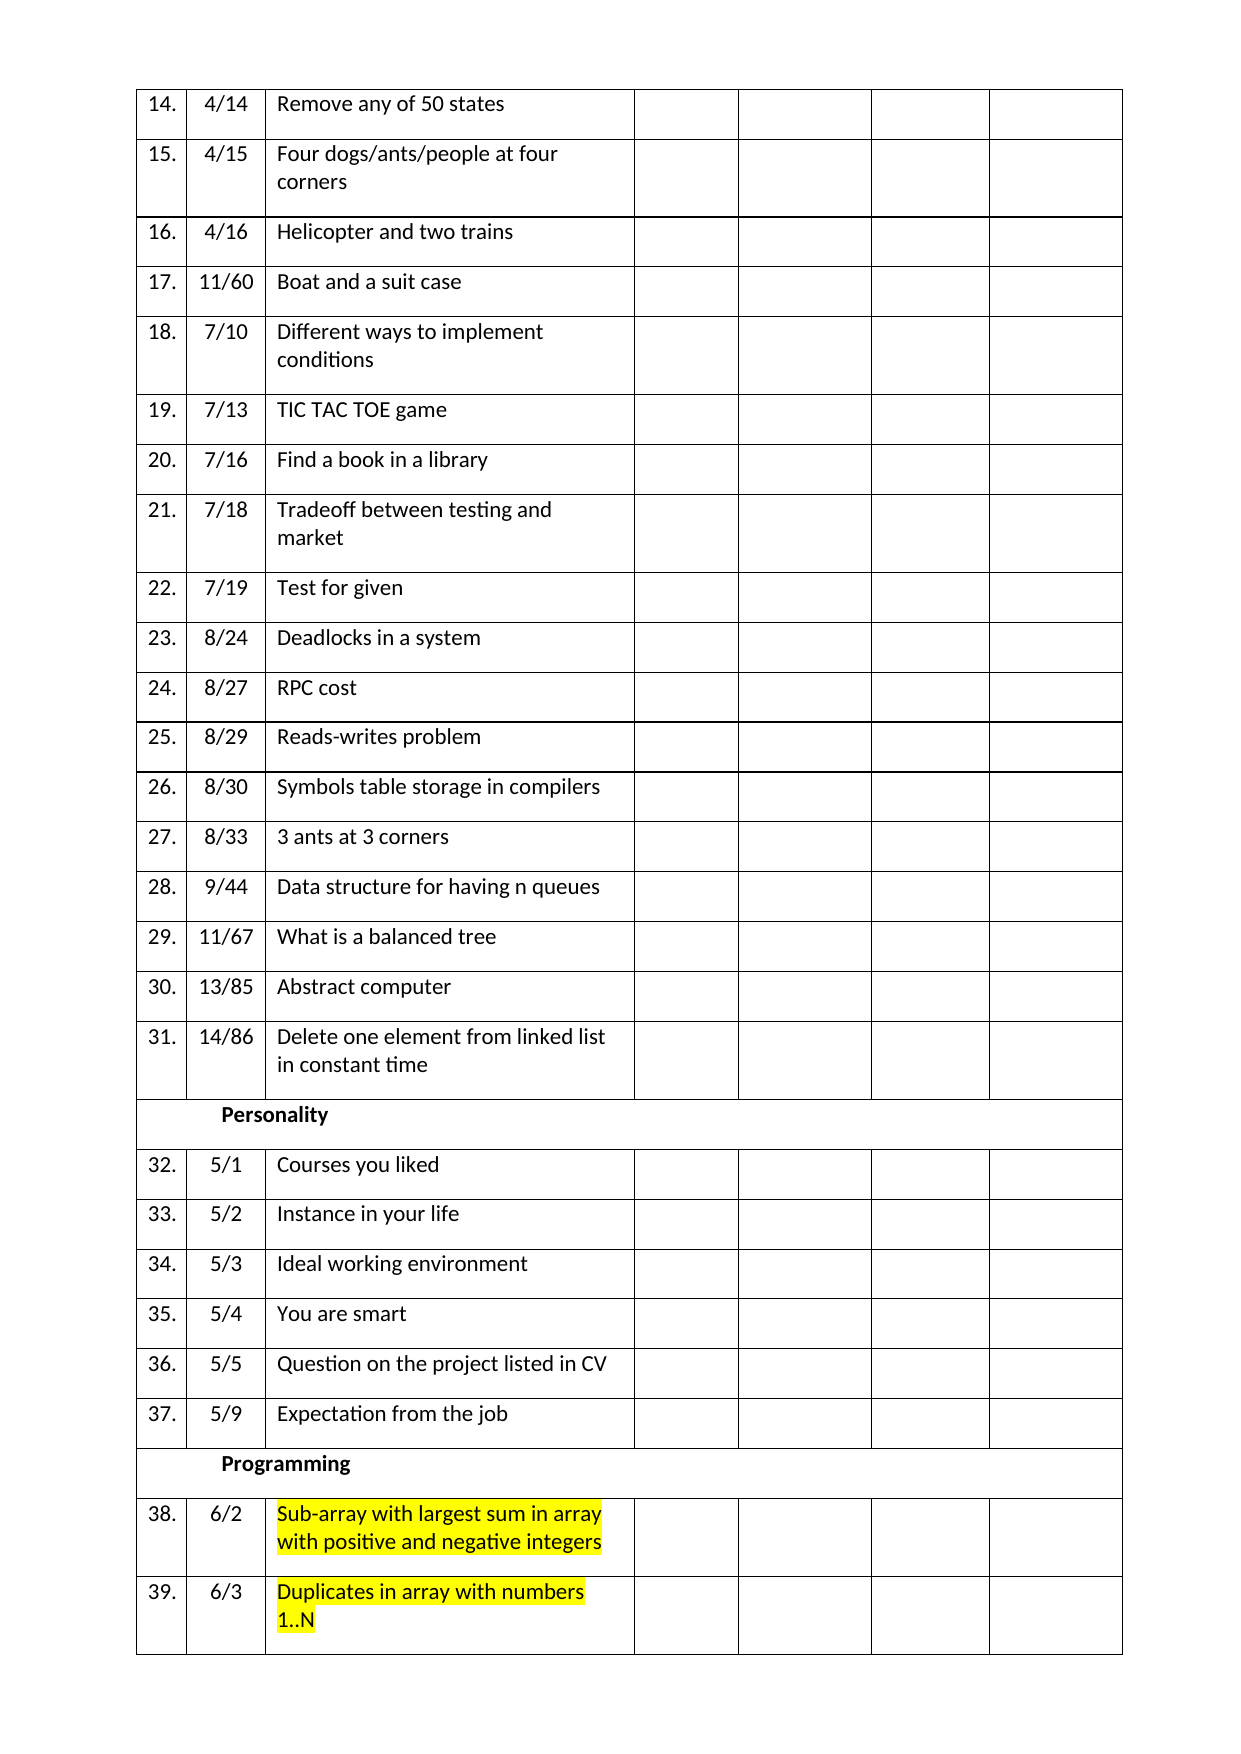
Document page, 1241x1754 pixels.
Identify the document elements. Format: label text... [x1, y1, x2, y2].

table_cell [872, 872, 989, 921]
table_cell RPC cost [266, 673, 634, 721]
table_cell 8/24 [187, 623, 265, 672]
table_cell [739, 1577, 871, 1654]
table_cell [137, 267, 186, 316]
table_cell [739, 1022, 871, 1099]
table_cell [739, 495, 871, 572]
table_cell [137, 1250, 186, 1298]
table_cell [739, 218, 871, 266]
table_cell You are smart [266, 1299, 634, 1348]
table_cell [635, 1449, 738, 1498]
table_cell [872, 1399, 989, 1448]
table_cell 8/33 [187, 822, 265, 871]
table_cell [137, 673, 186, 721]
table_cell [739, 1150, 871, 1198]
table_cell 7/13 [187, 395, 265, 444]
table_cell [739, 573, 871, 622]
table_cell [137, 445, 186, 494]
table_cell [990, 445, 1122, 494]
table_cell [990, 1399, 1122, 1448]
table_cell [635, 1100, 738, 1149]
table_cell [990, 872, 1122, 921]
table_cell [137, 140, 186, 216]
table_cell [635, 1499, 738, 1576]
table_cell [990, 922, 1122, 971]
table_cell [990, 1150, 1122, 1198]
table_cell [872, 773, 989, 821]
table_cell 6/2 [187, 1499, 265, 1576]
table_cell [635, 872, 738, 921]
table_cell [137, 822, 186, 871]
table_cell [739, 1399, 871, 1448]
table_cell 7/18 [187, 495, 265, 572]
table_cell [990, 972, 1122, 1021]
table_cell 5/9 [187, 1399, 265, 1448]
table_cell Ideal working environment [266, 1250, 634, 1298]
table_cell [635, 723, 738, 771]
table_cell [635, 395, 738, 444]
table_cell [872, 445, 989, 494]
table_cell What is a balanced tree [266, 922, 634, 971]
table_cell Instance in your life [266, 1200, 634, 1248]
table_cell 3 ants at 3 corners [266, 822, 634, 871]
table_cell Programming [137, 1449, 635, 1498]
table_cell [739, 140, 871, 216]
table_cell 4/15 [187, 140, 265, 216]
table_cell [990, 1499, 1122, 1576]
table_cell [990, 90, 1122, 138]
table_cell [872, 573, 989, 622]
table_cell 9/44 [187, 872, 265, 921]
table_cell [635, 972, 738, 1021]
table_cell [990, 573, 1122, 622]
table_cell [739, 1200, 871, 1248]
table_cell [635, 1299, 738, 1348]
table_cell [872, 1250, 989, 1298]
table_cell Reads-writes problem [266, 723, 634, 771]
table_cell [739, 317, 871, 394]
table_cell [635, 822, 738, 871]
table_cell [872, 822, 989, 871]
table_cell [137, 1022, 186, 1099]
table_cell [990, 1250, 1122, 1298]
table_cell Symbols table storage in compilers [266, 773, 634, 821]
table_cell 8/29 [187, 723, 265, 771]
table_cell [990, 395, 1122, 444]
table_cell [871, 1449, 989, 1498]
table_cell Test for given [266, 573, 634, 622]
table_cell [872, 1299, 989, 1348]
table_cell [739, 1299, 871, 1348]
table_cell [137, 1399, 186, 1448]
table_cell [739, 445, 871, 494]
table_cell [137, 317, 186, 394]
table_cell [739, 673, 871, 721]
table_cell [872, 267, 989, 316]
table_cell [137, 773, 186, 821]
table_cell [739, 267, 871, 316]
table_cell [738, 1449, 871, 1498]
table_cell [871, 1100, 989, 1149]
table_cell [990, 1200, 1122, 1248]
table_cell [137, 1150, 186, 1198]
table_cell [990, 1022, 1122, 1099]
table_cell [137, 972, 186, 1021]
table_cell [137, 623, 186, 672]
table_cell [739, 822, 871, 871]
table_cell [989, 1449, 1122, 1498]
table_cell 13/85 [187, 972, 265, 1021]
table_cell [872, 495, 989, 572]
table_cell [635, 1022, 738, 1099]
table_cell [872, 1499, 989, 1576]
table_cell 11/60 [187, 267, 265, 316]
table_cell [635, 218, 738, 266]
table_cell [137, 1577, 186, 1654]
table_cell Courses you liked [266, 1150, 634, 1198]
table_cell [137, 90, 186, 138]
table_cell [990, 267, 1122, 316]
table_cell [635, 445, 738, 494]
table_cell [872, 972, 989, 1021]
table_cell [990, 673, 1122, 721]
table_cell [137, 1200, 186, 1248]
table_cell [739, 395, 871, 444]
table_cell [635, 623, 738, 672]
table_cell [739, 1250, 871, 1298]
table_cell Boat and a suit case [266, 267, 634, 316]
table_cell Helicopter and two trains [266, 218, 634, 266]
table_cell [872, 395, 989, 444]
table_cell [872, 1200, 989, 1248]
table_cell [872, 1022, 989, 1099]
table_cell [872, 623, 989, 672]
table_cell [137, 922, 186, 971]
table_cell [739, 872, 871, 921]
table_cell Four dogs/ants/people at four corners [266, 140, 634, 216]
table_cell [635, 495, 738, 572]
table_cell Different ways to implement conditions [266, 317, 634, 394]
table_cell [872, 1577, 989, 1654]
table_cell Expectation from the job [266, 1399, 634, 1448]
table_cell 5/3 [187, 1250, 265, 1298]
table_cell 4/16 [187, 218, 265, 266]
table_cell [990, 140, 1122, 216]
table_cell [990, 723, 1122, 771]
table_cell [137, 723, 186, 771]
table_cell [137, 495, 186, 572]
table_cell [990, 495, 1122, 572]
table_cell [872, 90, 989, 138]
table_cell 5/1 [187, 1150, 265, 1198]
table_cell [739, 90, 871, 138]
table_cell 7/19 [187, 573, 265, 622]
table_cell Sub-array with largest sum in array with positive and negative integers [266, 1499, 634, 1576]
table_cell [635, 1399, 738, 1448]
table_cell [137, 1299, 186, 1348]
table_cell Delete one element from linked list in constant time [266, 1022, 634, 1099]
table_cell [872, 140, 989, 216]
table_cell Abstract computer [266, 972, 634, 1021]
table_cell 7/10 [187, 317, 265, 394]
table_cell [635, 1577, 738, 1654]
table_cell [739, 1499, 871, 1576]
table_cell [872, 218, 989, 266]
table_cell 14/86 [187, 1022, 265, 1099]
table_cell [872, 317, 989, 394]
table_cell [137, 395, 186, 444]
table_cell [990, 218, 1122, 266]
table_cell [635, 1200, 738, 1248]
table_cell [738, 1100, 871, 1149]
table_cell 8/27 [187, 673, 265, 721]
table_cell [990, 1299, 1122, 1348]
table_cell [635, 140, 738, 216]
table_cell 6/3 [187, 1577, 265, 1654]
table_cell [739, 972, 871, 1021]
table_cell [739, 723, 871, 771]
table_cell [635, 922, 738, 971]
table_cell Find a book in a library [266, 445, 634, 494]
table_cell 5/4 [187, 1299, 265, 1348]
table_cell [635, 673, 738, 721]
table_cell Deadlocks in a system [266, 623, 634, 672]
table_cell 5/2 [187, 1200, 265, 1248]
table_cell 5/5 [187, 1349, 265, 1398]
table_cell Remove any of 50 states [266, 90, 634, 138]
table_cell [989, 1100, 1122, 1149]
table_cell Data structure for having n queues [266, 872, 634, 921]
table_cell [635, 1250, 738, 1298]
table_cell [872, 673, 989, 721]
table_cell [137, 1499, 186, 1576]
table_cell [990, 822, 1122, 871]
table_cell [739, 623, 871, 672]
table_cell [872, 1150, 989, 1198]
table_cell TIC TAC TOE game [266, 395, 634, 444]
table_cell 11/67 [187, 922, 265, 971]
table_cell [635, 267, 738, 316]
table_cell [739, 922, 871, 971]
table_cell 4/14 [187, 90, 265, 138]
table_cell Tradeoff between testing and market [266, 495, 634, 572]
table_cell Question on the project listed in CV [266, 1349, 634, 1398]
table_cell [739, 1349, 871, 1398]
table_cell [137, 1349, 186, 1398]
table_cell [990, 1349, 1122, 1398]
table_cell [137, 573, 186, 622]
table_cell [872, 723, 989, 771]
table_cell [635, 90, 738, 138]
table_cell [872, 922, 989, 971]
table_cell [137, 218, 186, 266]
table_cell [635, 573, 738, 622]
table_cell Personality [137, 1100, 635, 1149]
table_cell 8/30 [187, 773, 265, 821]
table_cell [990, 773, 1122, 821]
table_cell [137, 872, 186, 921]
table_cell Duplicates in array with numbers 1..N [266, 1577, 634, 1654]
table_cell [635, 1150, 738, 1198]
table_cell [635, 773, 738, 821]
table_cell 7/16 [187, 445, 265, 494]
table_cell [990, 317, 1122, 394]
table_cell [635, 1349, 738, 1398]
table_cell [872, 1349, 989, 1398]
table_cell [635, 317, 738, 394]
table_cell [990, 623, 1122, 672]
table_cell [990, 1577, 1122, 1654]
table_cell [739, 773, 871, 821]
